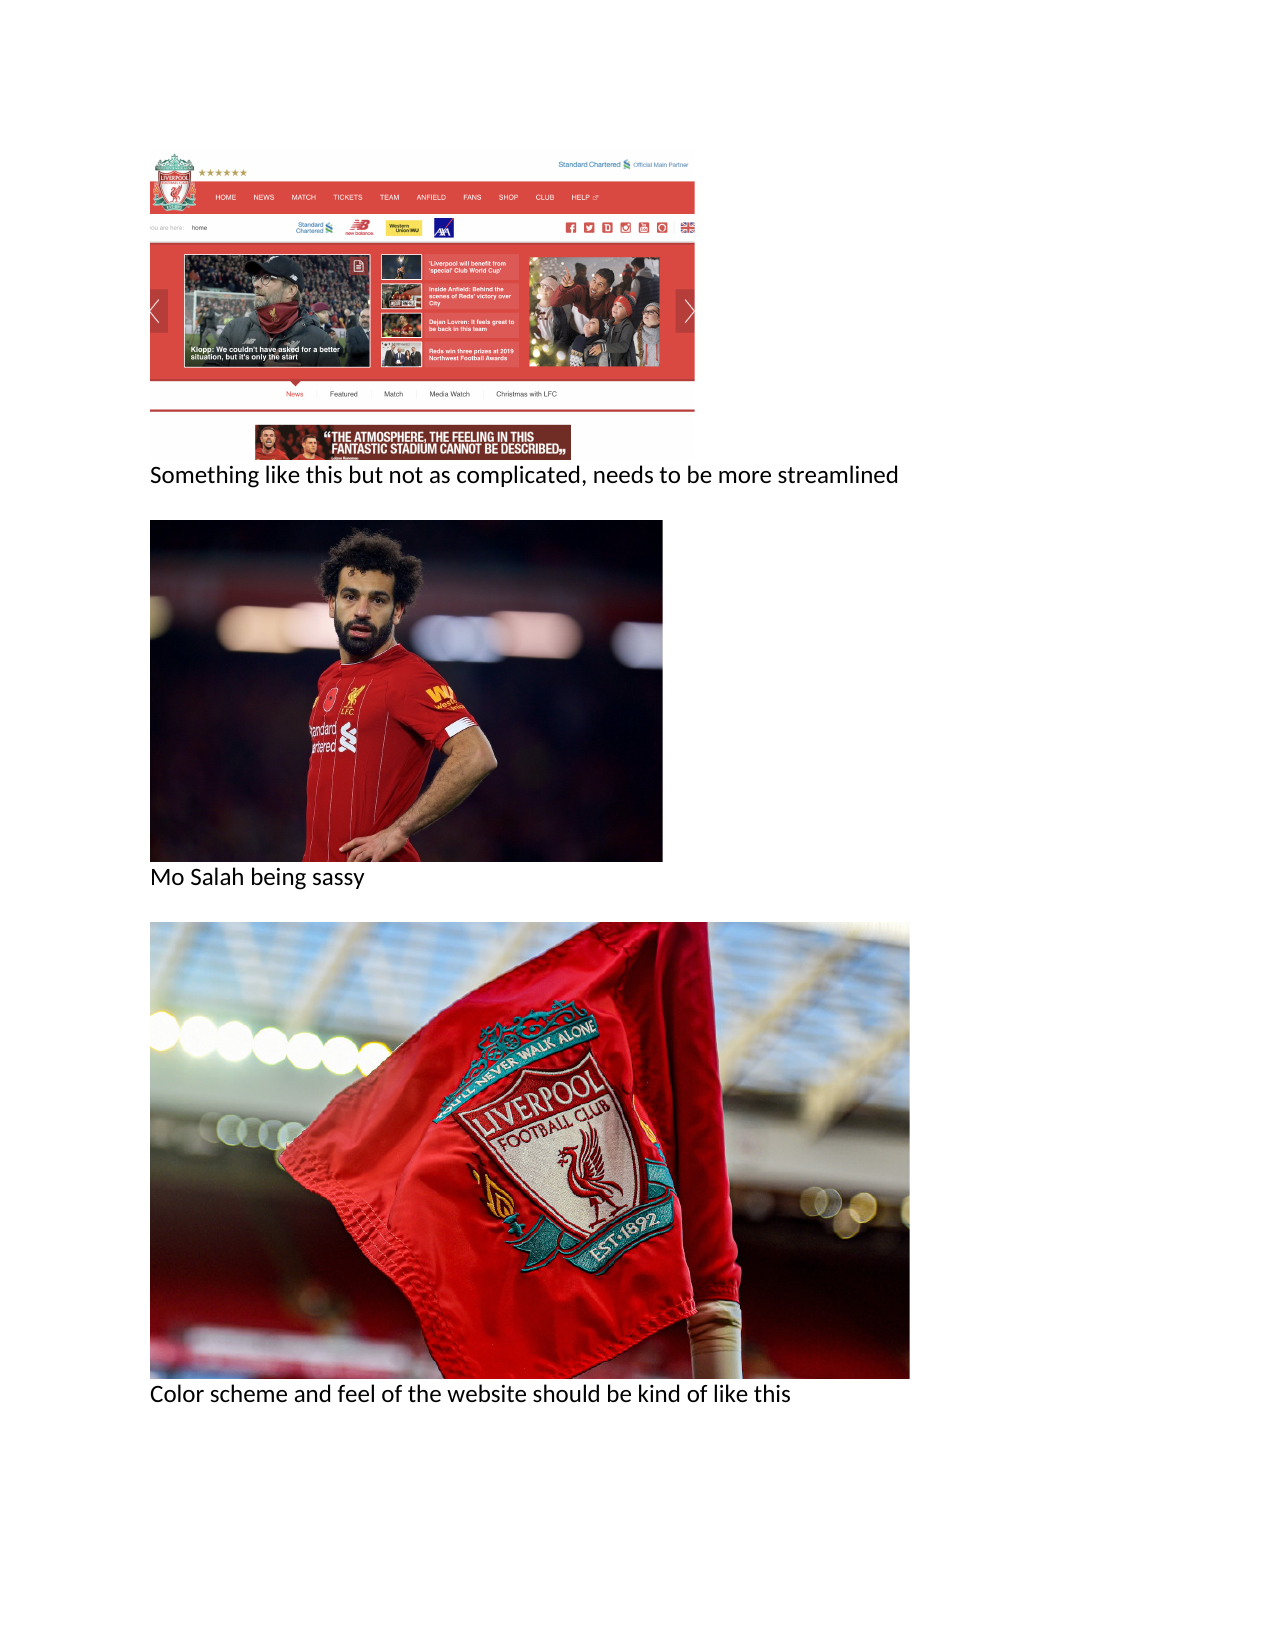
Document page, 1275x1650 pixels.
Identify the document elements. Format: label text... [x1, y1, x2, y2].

text Color scheme and feel of the website should be kind of like this [150, 1378, 1125, 1409]
text Mo Salah being sassy [150, 862, 1125, 892]
text Something like this but not as complicated, needs to be more streamlined [150, 459, 1125, 490]
picture [150, 922, 910, 1379]
picture [150, 150, 695, 460]
picture [150, 520, 663, 862]
